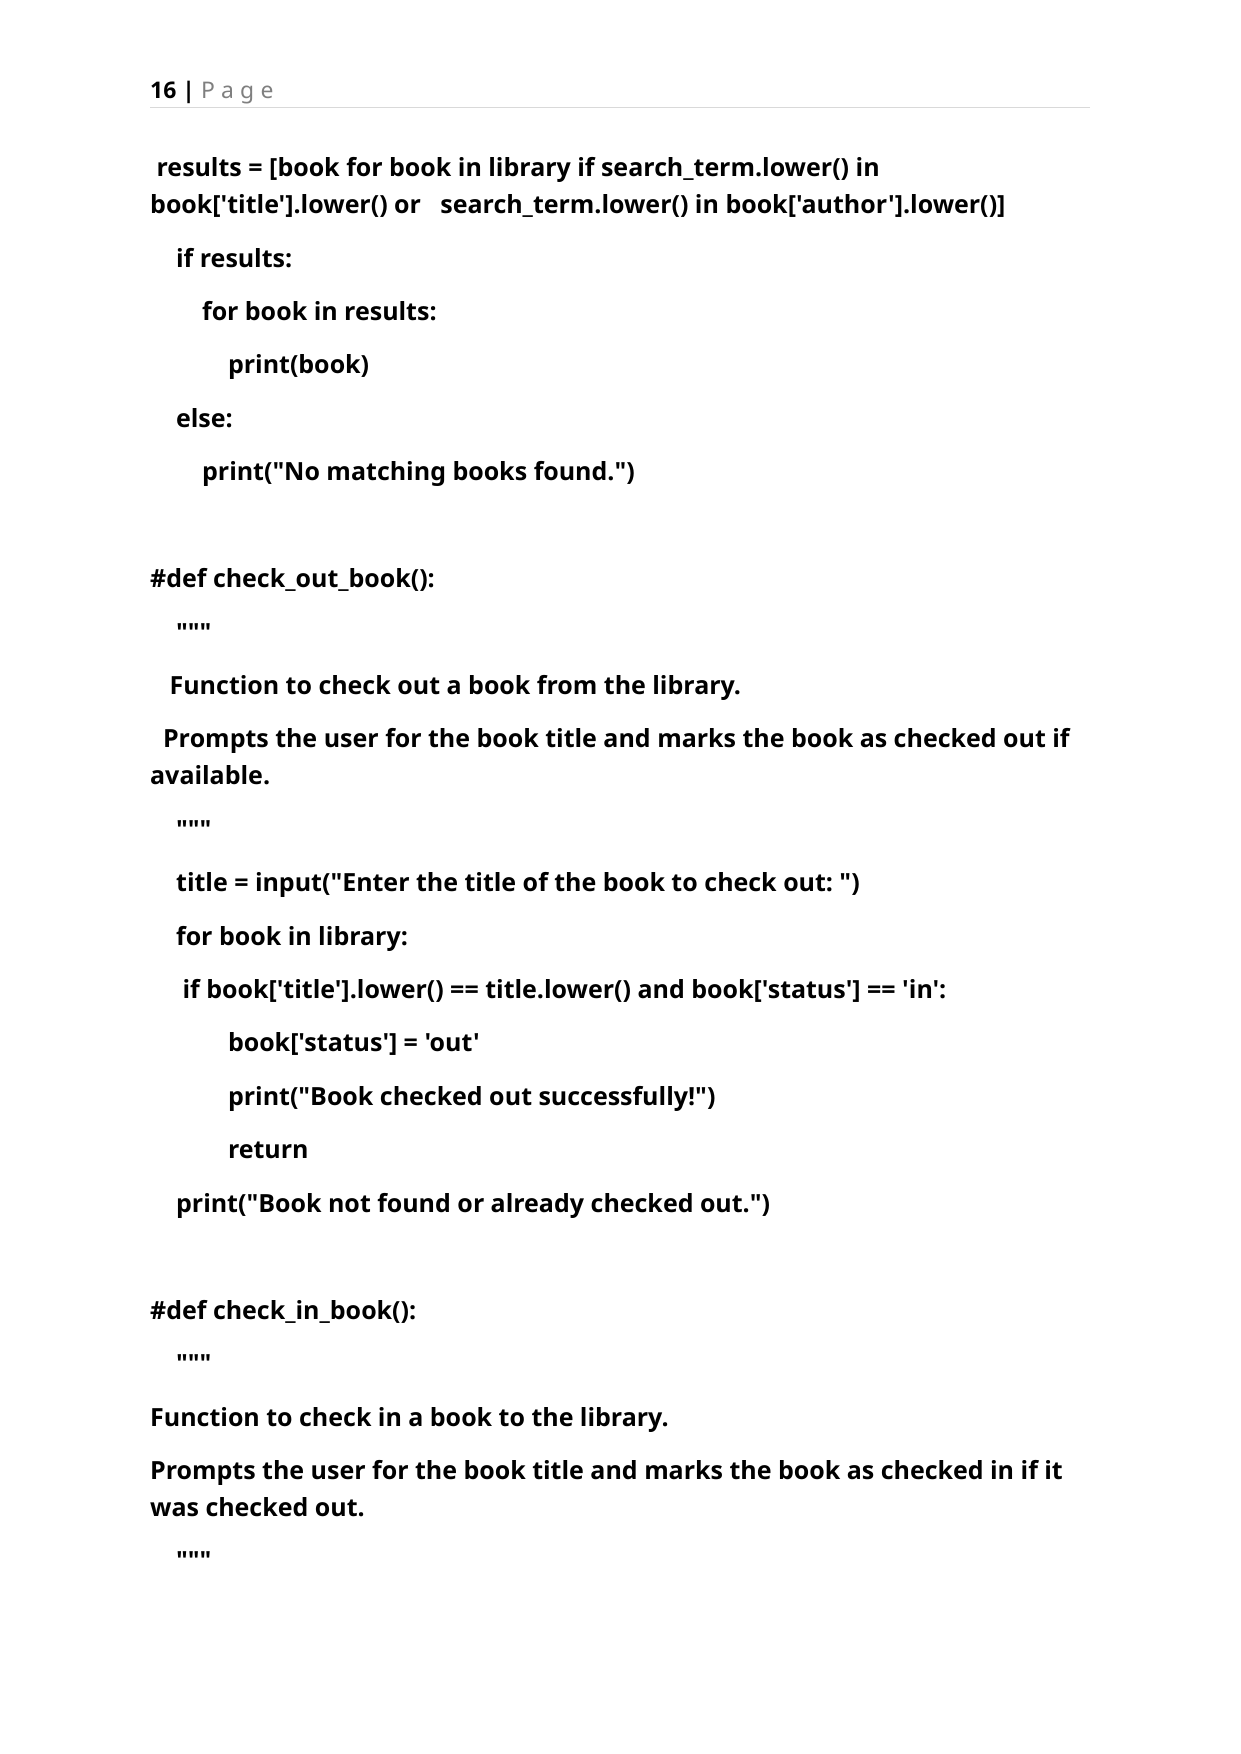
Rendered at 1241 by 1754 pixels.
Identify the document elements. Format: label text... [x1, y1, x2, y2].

text print("Book not found or already checked out.") [150, 1185, 1090, 1219]
text for book in library: [150, 918, 1090, 952]
text for book in results: [150, 294, 1090, 328]
text """ [150, 614, 1090, 648]
text if results: [150, 240, 1090, 274]
text Function to check out a book from the library. [150, 668, 1090, 702]
text if book['title'].lower() == title.lower() and book['status'] == 'in': [150, 972, 1090, 1006]
text else: [150, 401, 1090, 434]
text print(book) [150, 347, 1090, 381]
text Function to check in a book to the library. [150, 1399, 1090, 1433]
text results = [book for book in library if search_term.lower() in book['title'].lower() or search_term.lower() in book['author'].lower()] [150, 150, 1090, 221]
text """ [150, 1543, 1090, 1577]
text title = input("Enter the title of the book to check out: ") [150, 865, 1090, 899]
text #def check_out_book(): [150, 561, 1090, 595]
text #def check_in_book(): [150, 1292, 1090, 1326]
text Prompts the user for the book title and marks the book as checked out if available. [150, 721, 1090, 792]
text book['status'] = 'out' [150, 1025, 1090, 1059]
text print("Book checked out successfully!") [150, 1078, 1090, 1113]
text Prompts the user for the book title and marks the book as checked in if it was checked out. [150, 1453, 1090, 1523]
text return [150, 1132, 1090, 1166]
text print("No matching books found.") [150, 454, 1090, 488]
text """ [150, 1346, 1090, 1380]
text """ [150, 811, 1090, 845]
